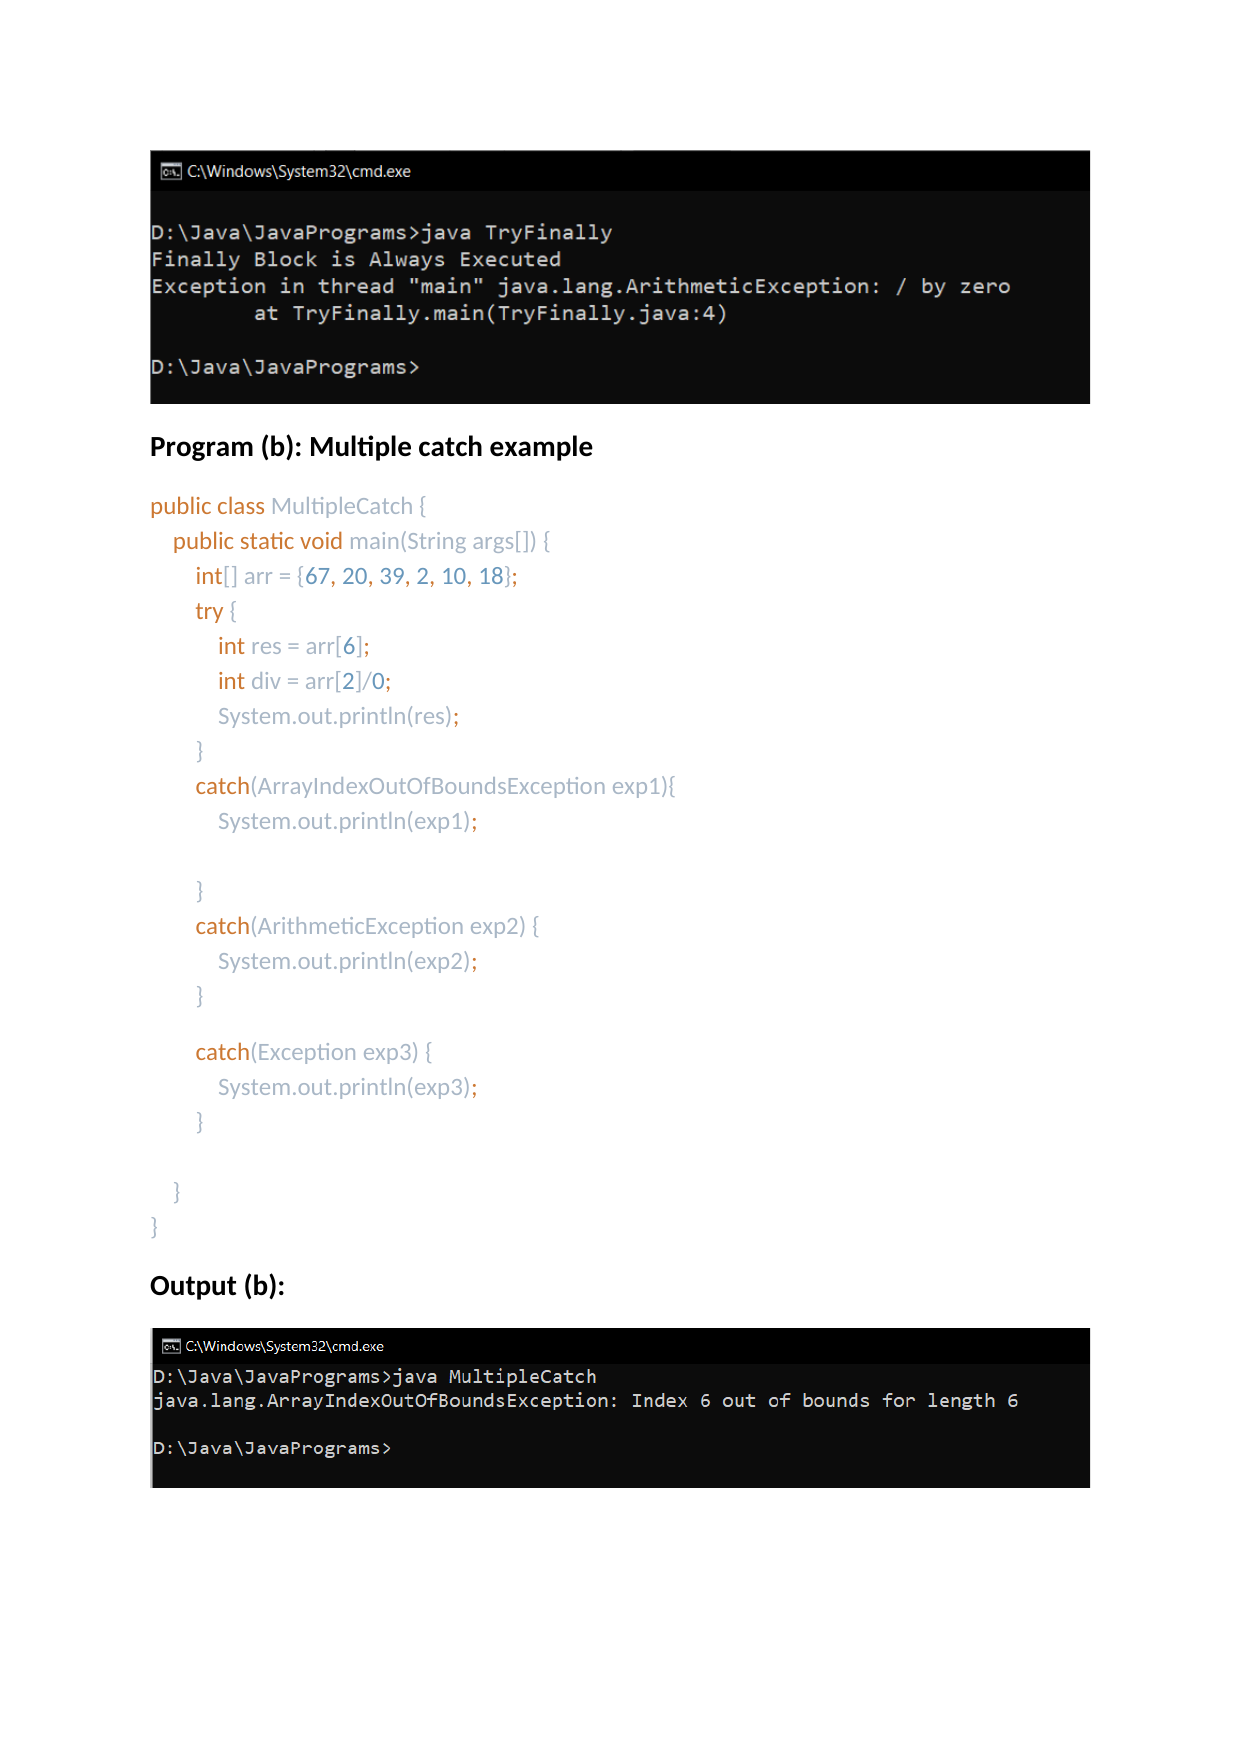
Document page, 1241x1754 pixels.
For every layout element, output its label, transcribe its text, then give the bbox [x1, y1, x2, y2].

text Output (b): [150, 1267, 1090, 1302]
picture [150, 150, 1091, 404]
text catch(Exception exp3) { System.out.println(exp3); } } } [150, 1036, 1090, 1241]
text public class MultipleCatch { public static void main(String args[]) { int[] arr = {67, 20, 39, 2, 10, 18}; try { int res = arr[6]; int div = arr[2]/0; System.out.println(res); } catch(ArrayIndexOutOfBoundsException exp1){ System.out.println(exp1); } catch(ArithmeticException exp2) { System.out.println(exp2); } [150, 490, 1090, 1011]
text Program (b): Multiple catch example [150, 428, 1090, 464]
picture [150, 1328, 1091, 1488]
